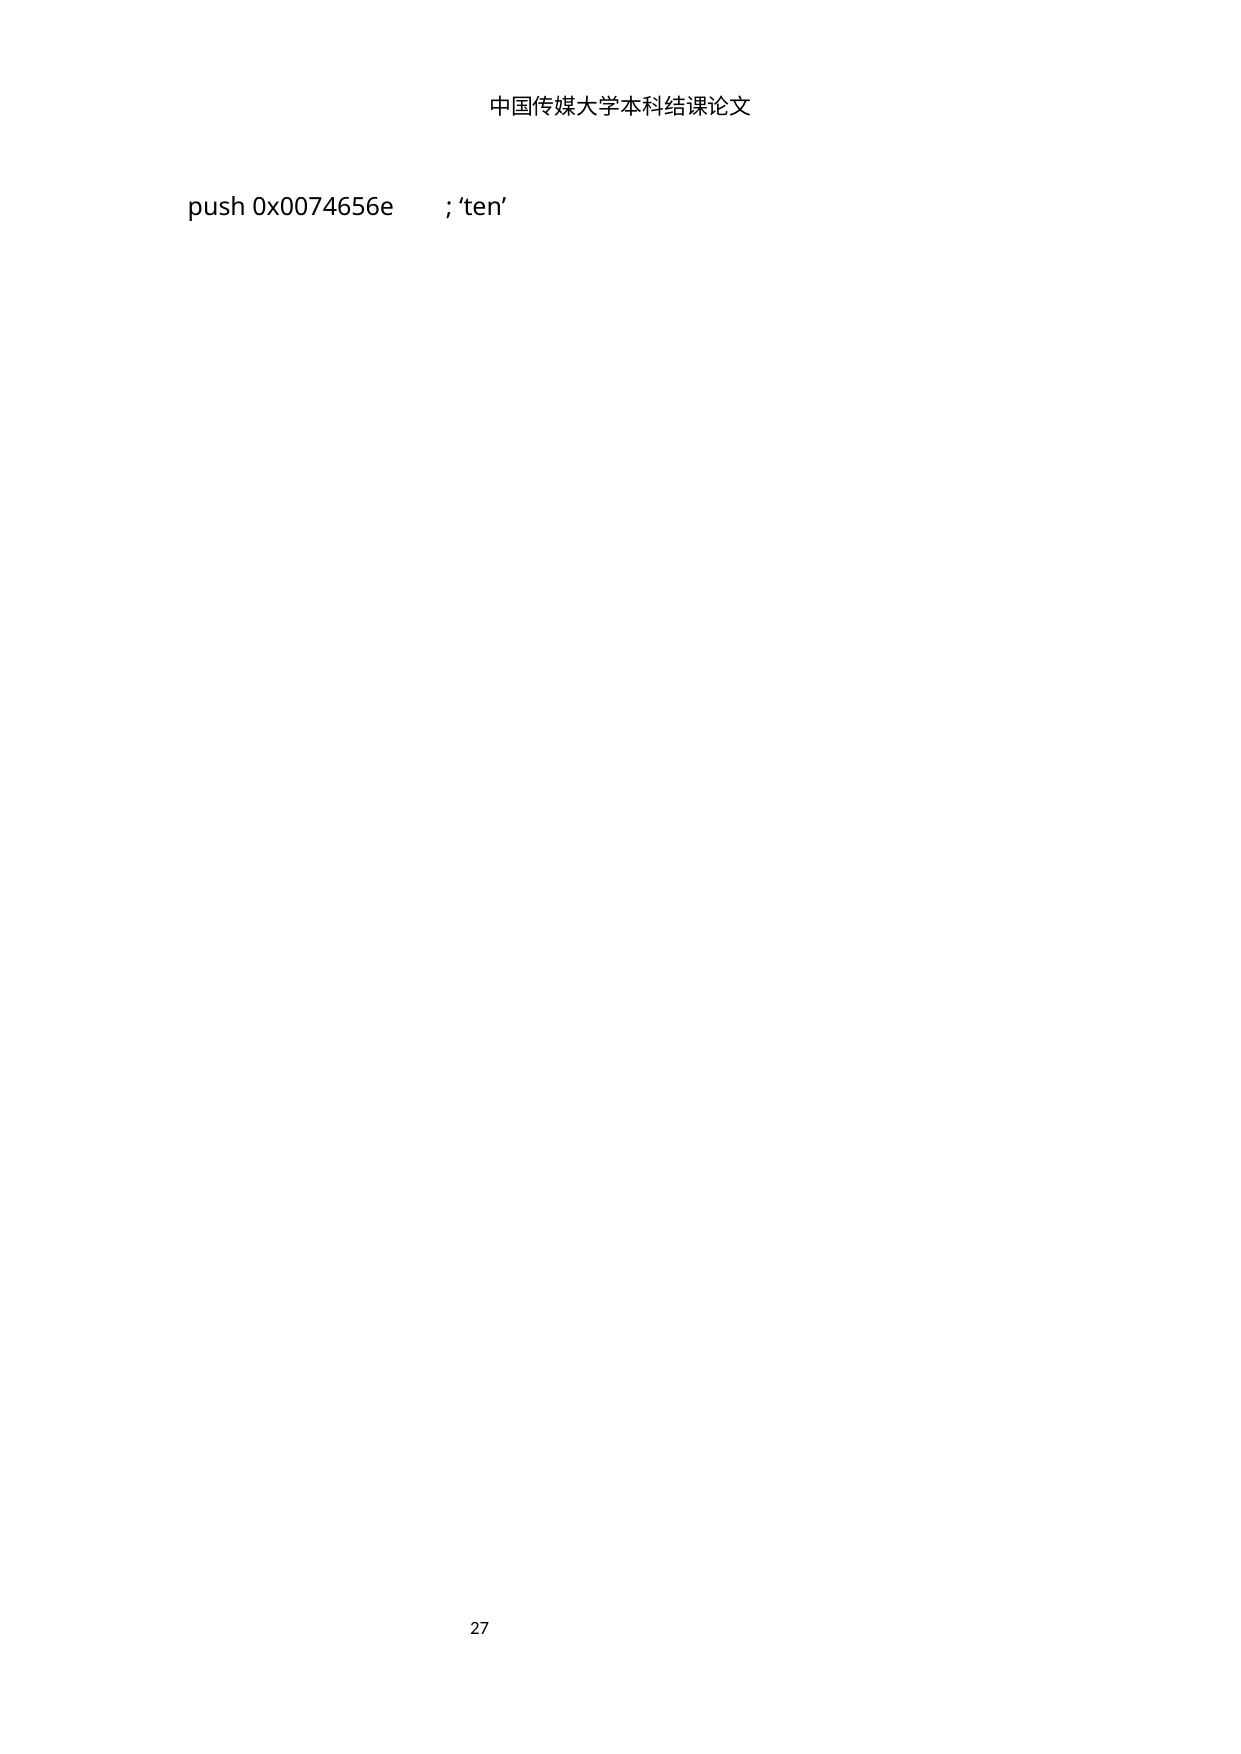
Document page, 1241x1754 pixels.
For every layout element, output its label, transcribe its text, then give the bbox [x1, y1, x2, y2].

text push 0x0074656e ; ‘ten’ [187, 188, 1053, 222]
